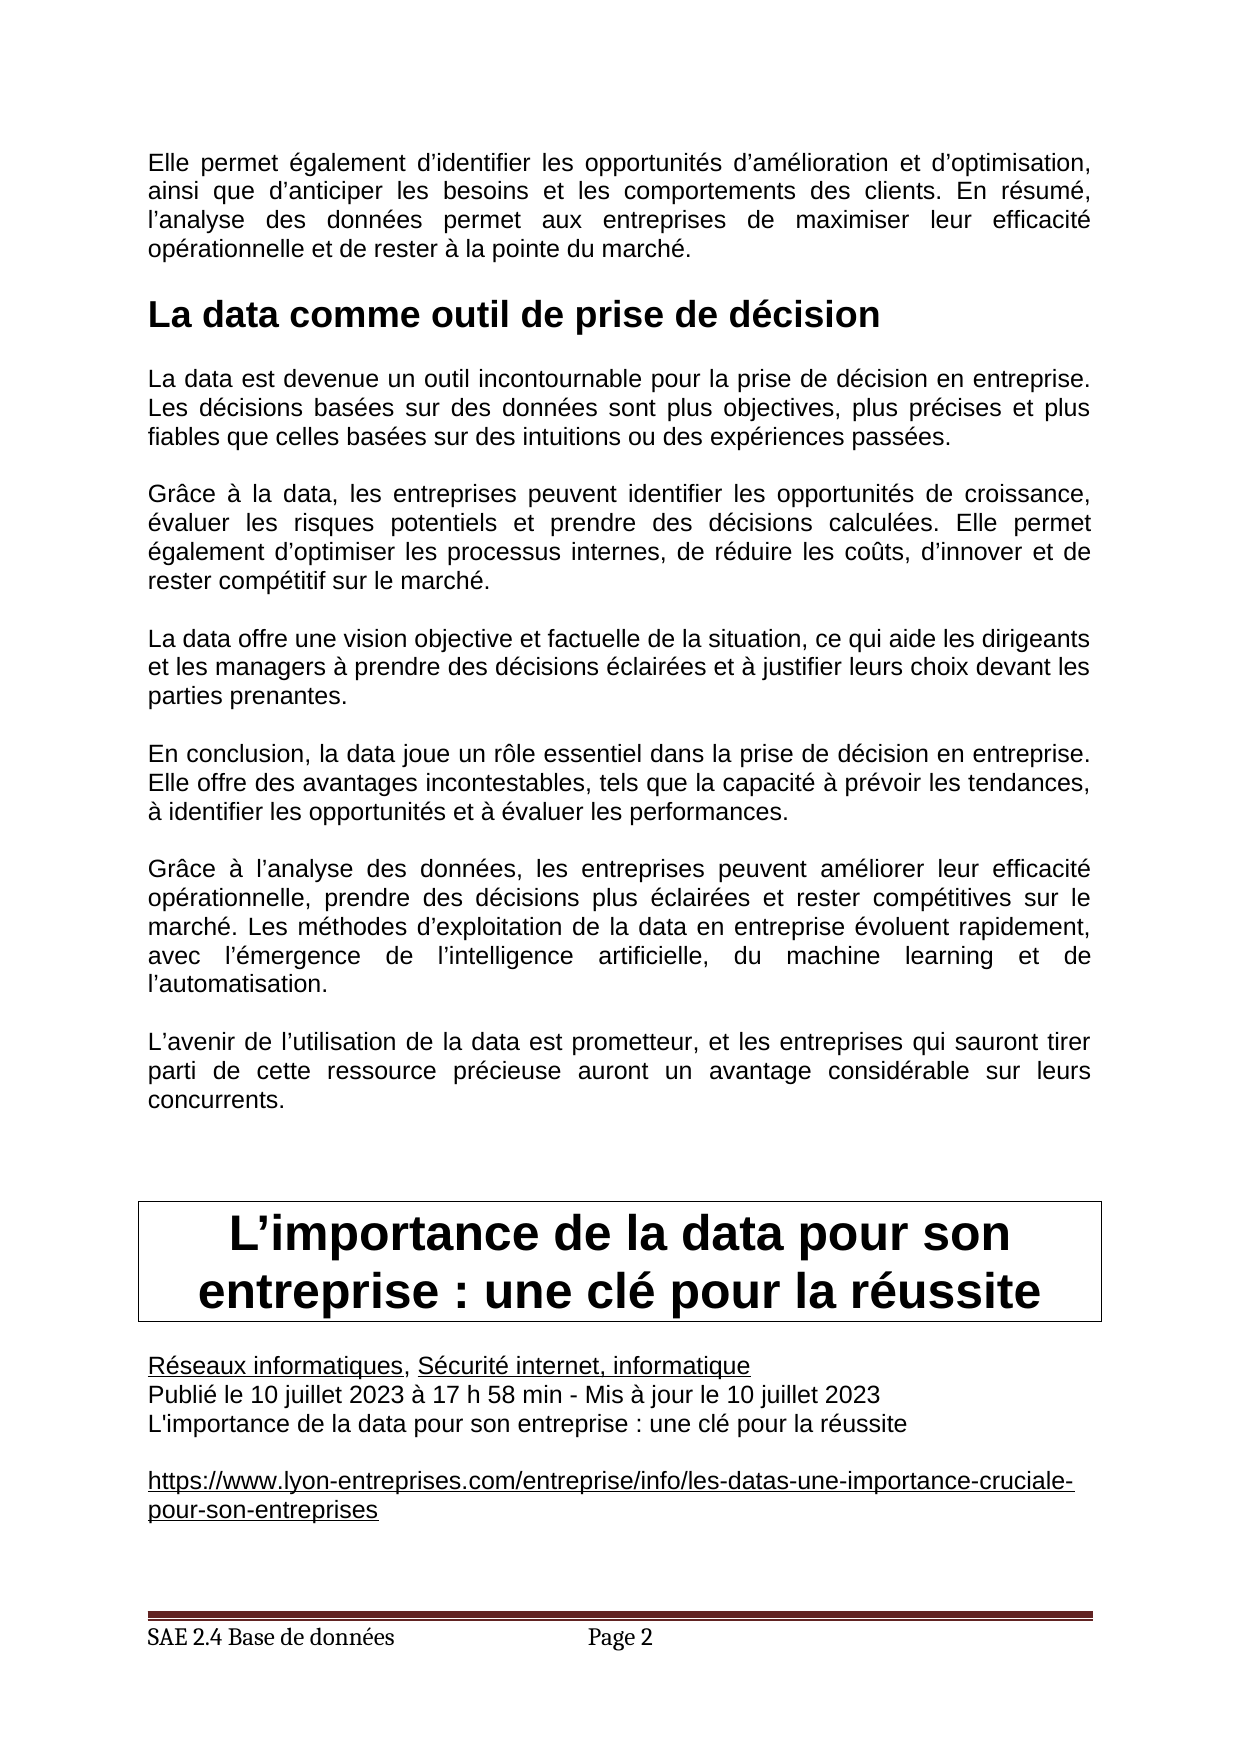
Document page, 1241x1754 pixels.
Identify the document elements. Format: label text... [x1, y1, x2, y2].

text L’avenir de l’utilisation de la data est prometteur, et les entreprises qui sauront tirer parti de cette ressource précieuse auront un avantage considérable sur leurs concurrents. [148, 1027, 1093, 1114]
text L'importance de la data pour son entreprise : une clé pour la réussite [148, 1409, 1093, 1437]
text En conclusion, la data joue un rôle essentiel dans la prise de décision en entreprise. Elle offre des avantages incontestables, tels que la capacité à prévoir les tendances, à identifier les opportunités et à évaluer les performances. [148, 739, 1093, 825]
text L’importance de la data pour son entreprise : une clé pour la réussite [139, 1202, 1101, 1321]
text Réseaux informatiques, Sécurité internet, informatique [148, 1351, 1093, 1380]
text Grâce à l’analyse des données, les entreprises peuvent améliorer leur efficacité opérationnelle, prendre des décisions plus éclairées et rester compétitives sur le marché. Les méthodes d’exploitation de la data en entreprise évoluent rapidement, avec l’émergence de l’intelligence artificielle, du machine learning et de l’automatisation. [148, 854, 1093, 998]
text La data comme outil de prise de décision [148, 292, 1093, 335]
text Grâce à la data, les entreprises peuvent identifier les opportunités de croissance, évaluer les risques potentiels et prendre des décisions calculées. Elle permet également d’optimiser les processus internes, de réduire les coûts, d’innover et de rester compétitif sur le marché. [148, 479, 1093, 594]
text https://www.lyon-entreprises.com/entreprise/info/les-datas-une-importance-cruciale-pour-son-entreprises [148, 1466, 1093, 1524]
text Publié le 10 juillet 2023 à 17 h 58 min - Mis à jour le 10 juillet 2023 [148, 1380, 1093, 1409]
text La data est devenue un outil incontournable pour la prise de décision en entreprise. Les décisions basées sur des données sont plus objectives, plus précises et plus fiables que celles basées sur des intuitions ou des expériences passées. [148, 364, 1093, 450]
text Elle permet également d’identifier les opportunités d’amélioration et d’optimisation, ainsi que d’anticiper les besoins et les comportements des clients. En résumé, l’analyse des données permet aux entreprises de maximiser leur efficacité opérationnelle et de rester à la pointe du marché. [148, 148, 1093, 263]
text La data offre une vision objective et factuelle de la situation, ce qui aide les dirigeants et les managers à prendre des décisions éclairées et à justifier leurs choix devant les parties prenantes. [148, 624, 1093, 710]
